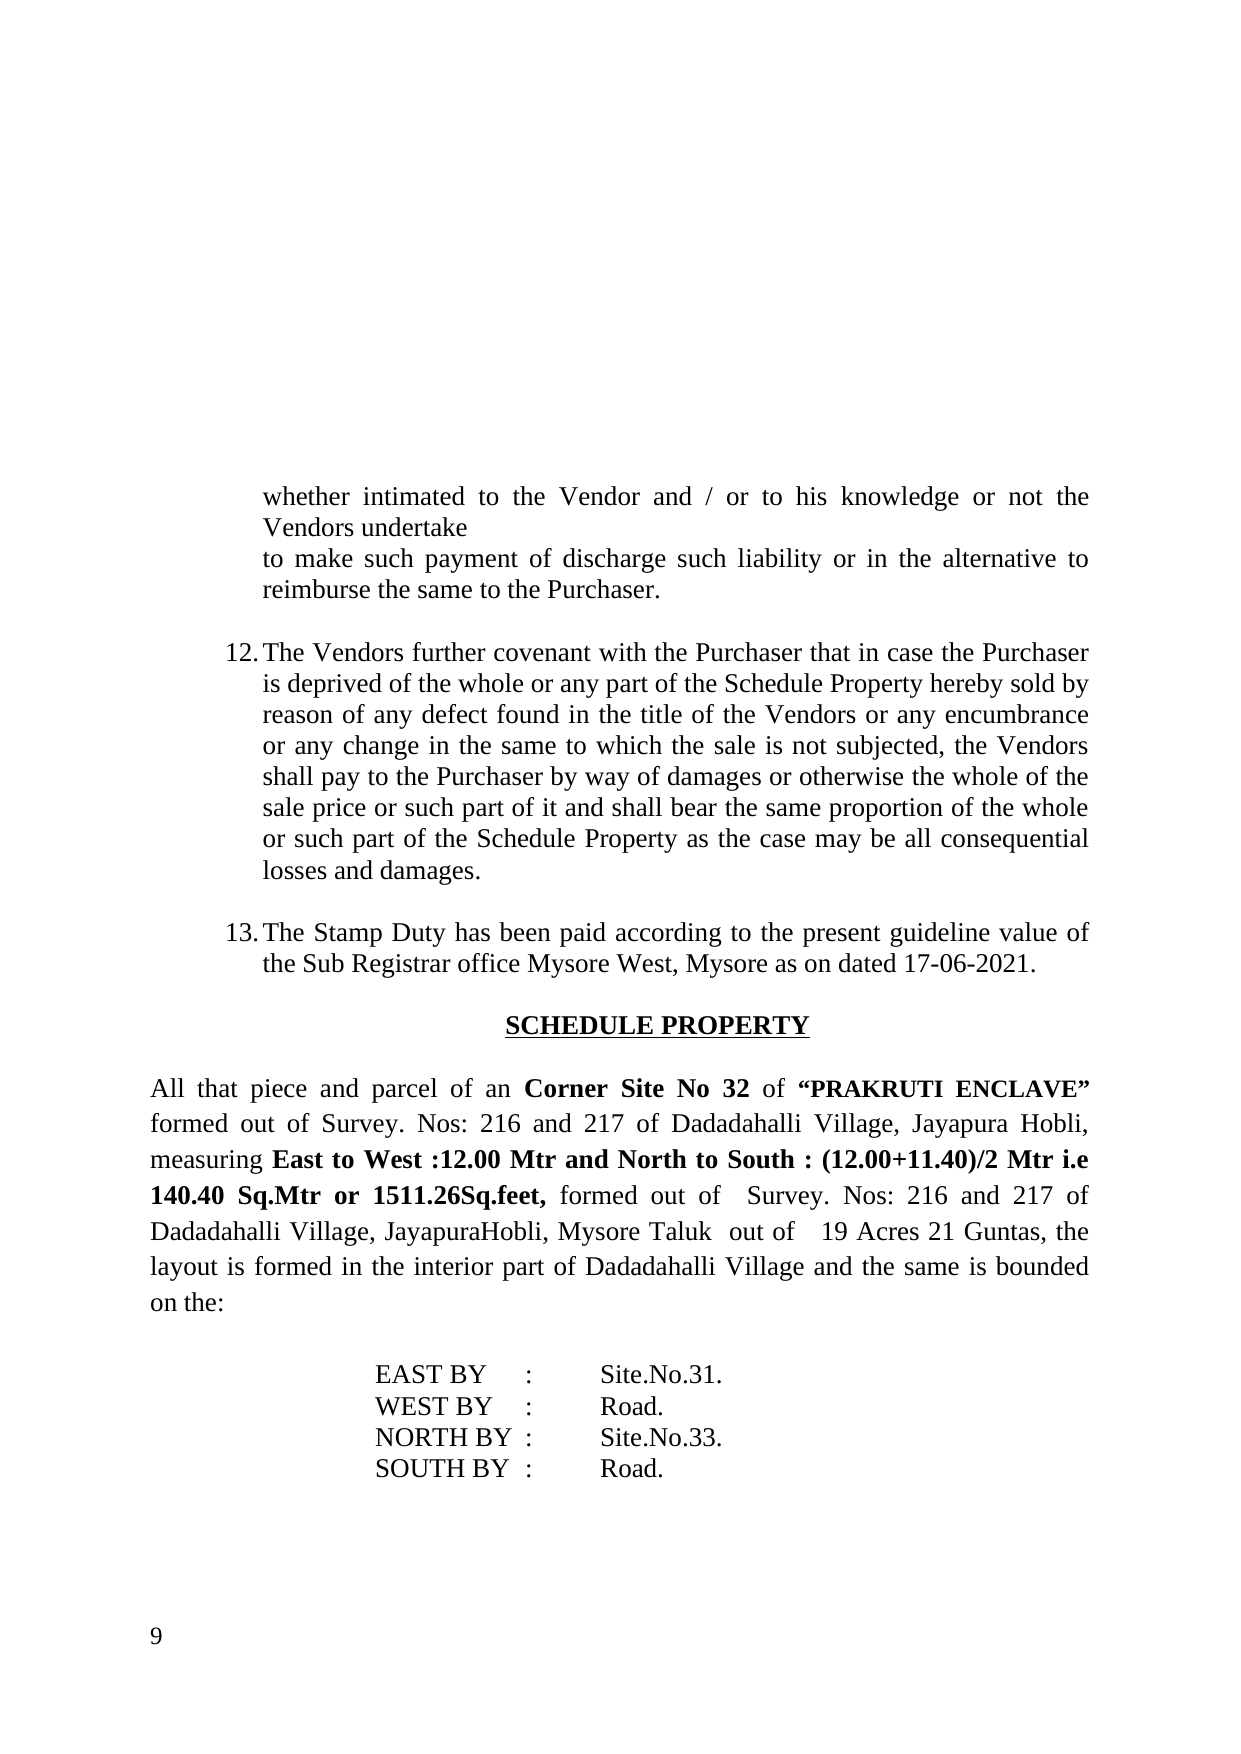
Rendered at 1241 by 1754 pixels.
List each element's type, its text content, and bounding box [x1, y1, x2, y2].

text EAST BY : Site.No.31. [300, 1358, 1090, 1389]
text SOUTH BY : Road. [300, 1452, 1090, 1483]
list The Stamp Duty has been paid according to the present guideline value of the Sub Registrar office Mysore West, Mysore as on dated 17-06-2021. [225, 916, 1090, 978]
subtitle SCHEDULE PROPERTY [225, 1009, 1090, 1041]
text to make such payment of discharge such liability or in the alternative to reimburse the same to the Purchaser. [262, 542, 1090, 604]
list The Vendors further covenant with the Purchaser that in case the Purchaser is deprived of the whole or any part of the Schedule Property hereby sold by reason of any defect found in the title of the Vendors or any encumbrance or any change in the same to which the sale is not subjected, the Vendors shall pay to the Purchaser by way of damages or otherwise the whole of the sale price or such part of it and shall bear the same proportion of the whole or such part of the Schedule Property as the case may be all consequential losses and damages. [225, 636, 1090, 885]
text All that piece and parcel of an Corner Site No 32 of “PRAKRUTI ENCLAVE” formed out of Survey. Nos: 216 and 217 of Dadadahalli Village, Jayapura Hobli, measuring East to West :12.00 Mtr and North to South : (12.00+11.40)/2 Mtr i.e 140.40 Sq.Mtr or 1511.26Sq.feet, formed out of Survey. Nos: 216 and 217 of Dadadahalli Village, JayapuraHobli, Mysore Taluk out of 19 Acres 21 Guntas, the layout is formed in the interior part of Dadadahalli Village and the same is bounded on the: [150, 1072, 1090, 1317]
text WEST BY : Road. [300, 1389, 1090, 1421]
text NORTH BY : Site.No.33. [300, 1421, 1090, 1452]
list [225, 480, 1090, 542]
